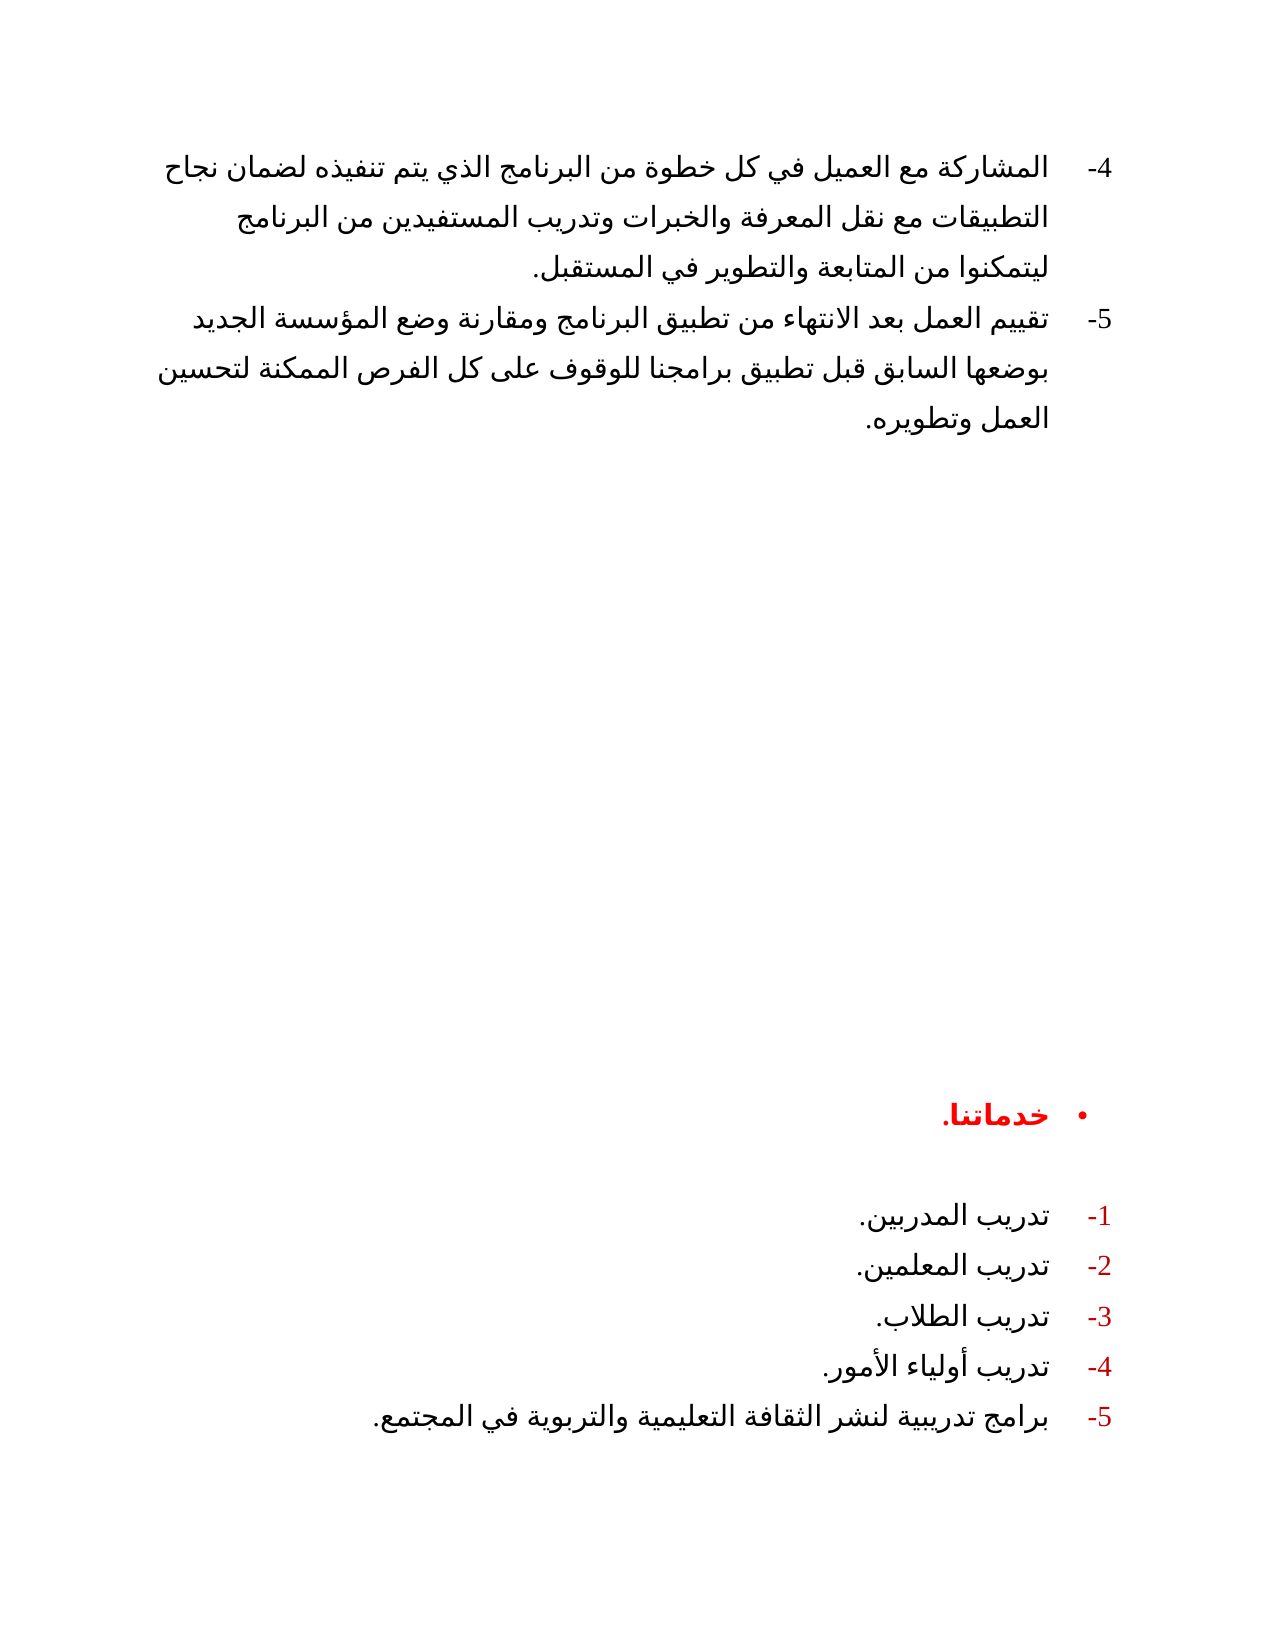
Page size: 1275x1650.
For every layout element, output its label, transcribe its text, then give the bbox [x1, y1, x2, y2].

list تدريب أولياء الأمور. [150, 1349, 1087, 1383]
list برامج تدريبية لنشر الثقافة التعليمية والتربوية في المجتمع. [150, 1399, 1087, 1433]
list تدريب الطلاب. [150, 1299, 1087, 1332]
list تقييم العمل بعد الانتهاء من تطبيق البرنامج ومقارنة وضع المؤسسة الجديد بوضعها السابق قبل تطبيق برامجنا للوقوف على كل الفرص الممكنة لتحسين العمل وتطويره. [150, 301, 1087, 435]
list • خدماتنا. [150, 1098, 1087, 1131]
list المشاركة مع العميل في كل خطوة من البرنامج الذي يتم تنفيذه لضمان نجاح التطبيقات مع نقل المعرفة والخبرات وتدريب المستفيدين من البرنامج ليتمكنوا من المتابعة والتطوير في المستقبل. [150, 150, 1087, 284]
list تدريب المدربين. [150, 1198, 1087, 1232]
list تدريب المعلمين. [150, 1248, 1087, 1282]
